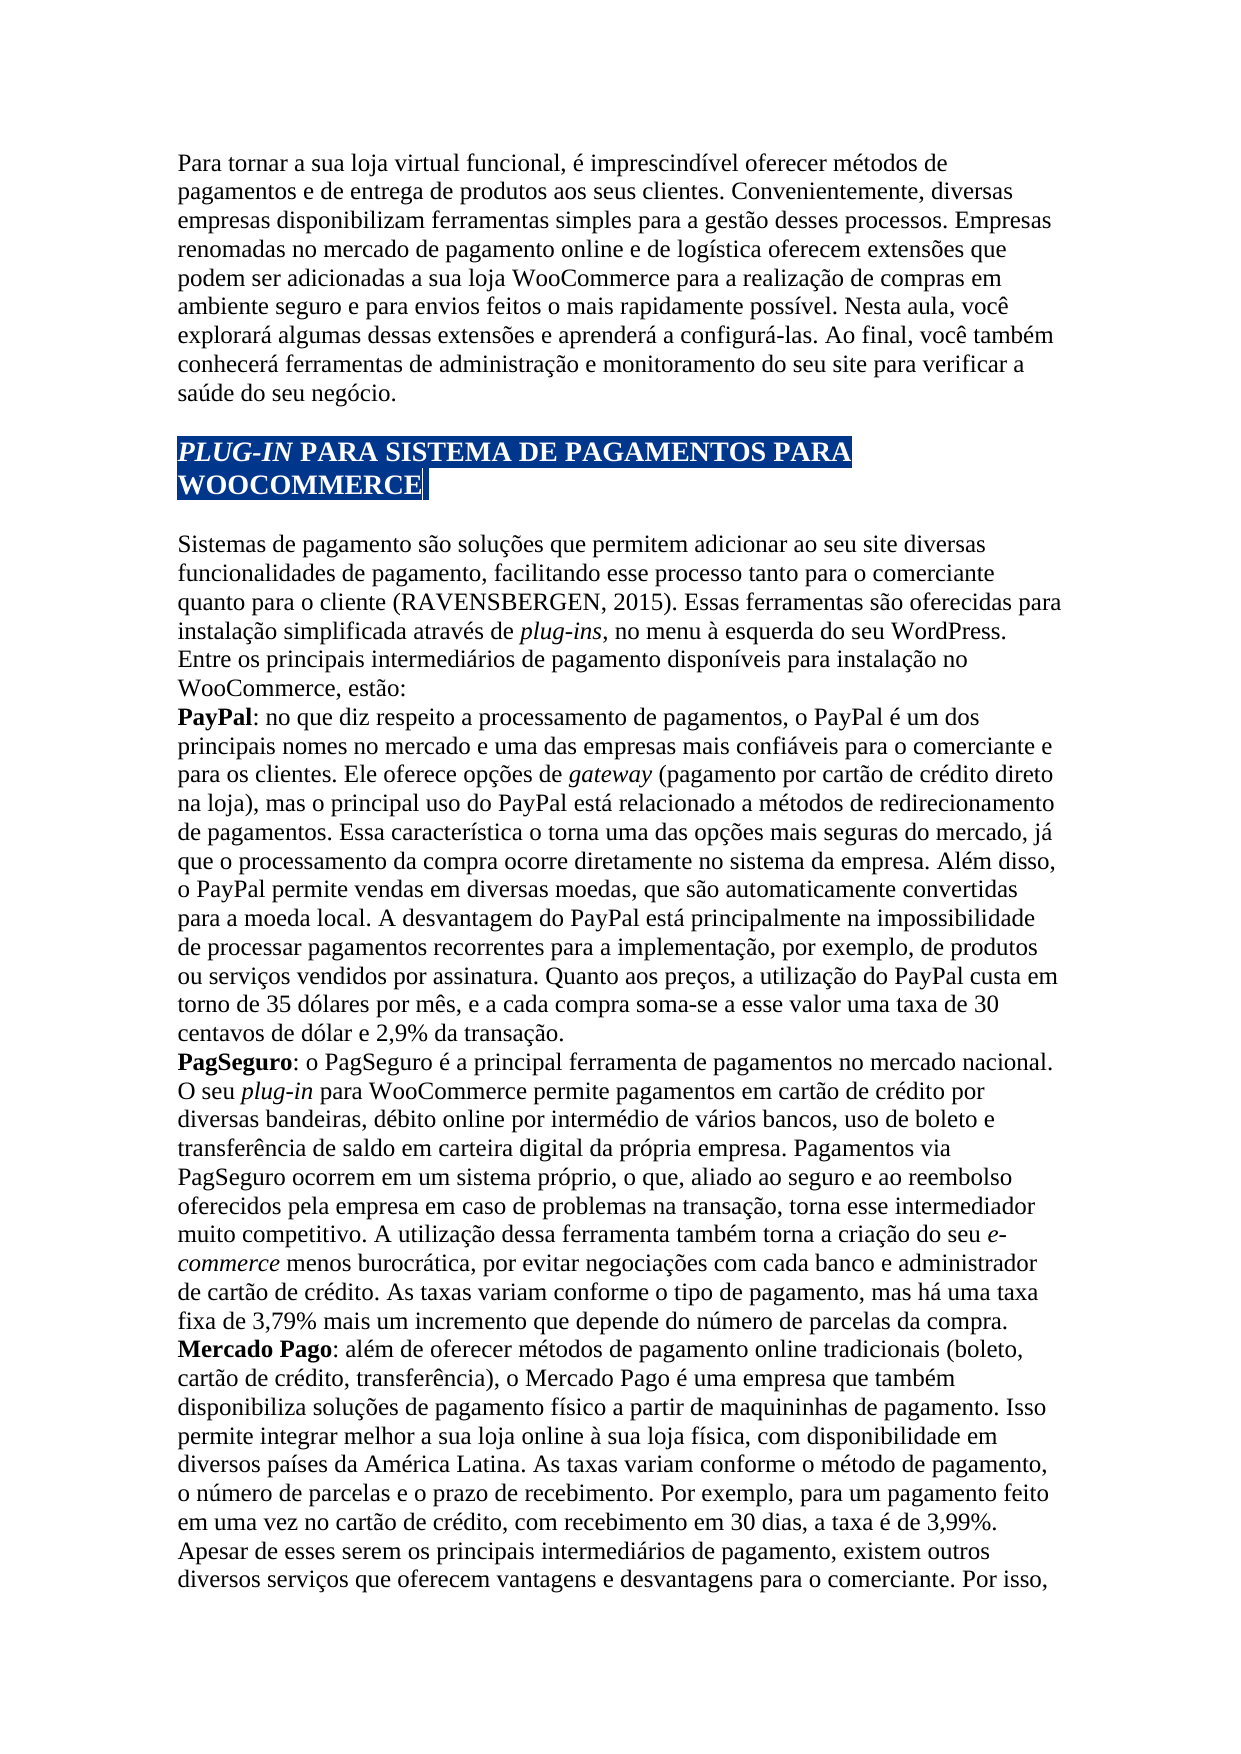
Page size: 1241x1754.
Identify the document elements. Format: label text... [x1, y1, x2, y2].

text PLUG-IN PARA SISTEMA DE PAGAMENTOS PARA WOOCOMMERCE [429, 436, 1063, 500]
text Para tornar a sua loja virtual funcional, é imprescindível oferecer métodos de pagamentos e de entrega de produtos aos seus clientes. Convenientemente, diversas empresas disponibilizam ferramentas simples para a gestão desses processos. Empresas renomadas no mercado de pagamento online e de logística oferecem extensões que podem ser adicionadas a sua loja WooCommerce para a realização de compras em ambiente seguro e para envios feitos o mais rapidamente possível. Nesta aula, você explorará algumas dessas extensões e aprenderá a configurá-las. Ao final, você também conhecerá ferramentas de administração e monitoramento do seu site para verificar a saúde do seu negócio. [177, 148, 1063, 406]
